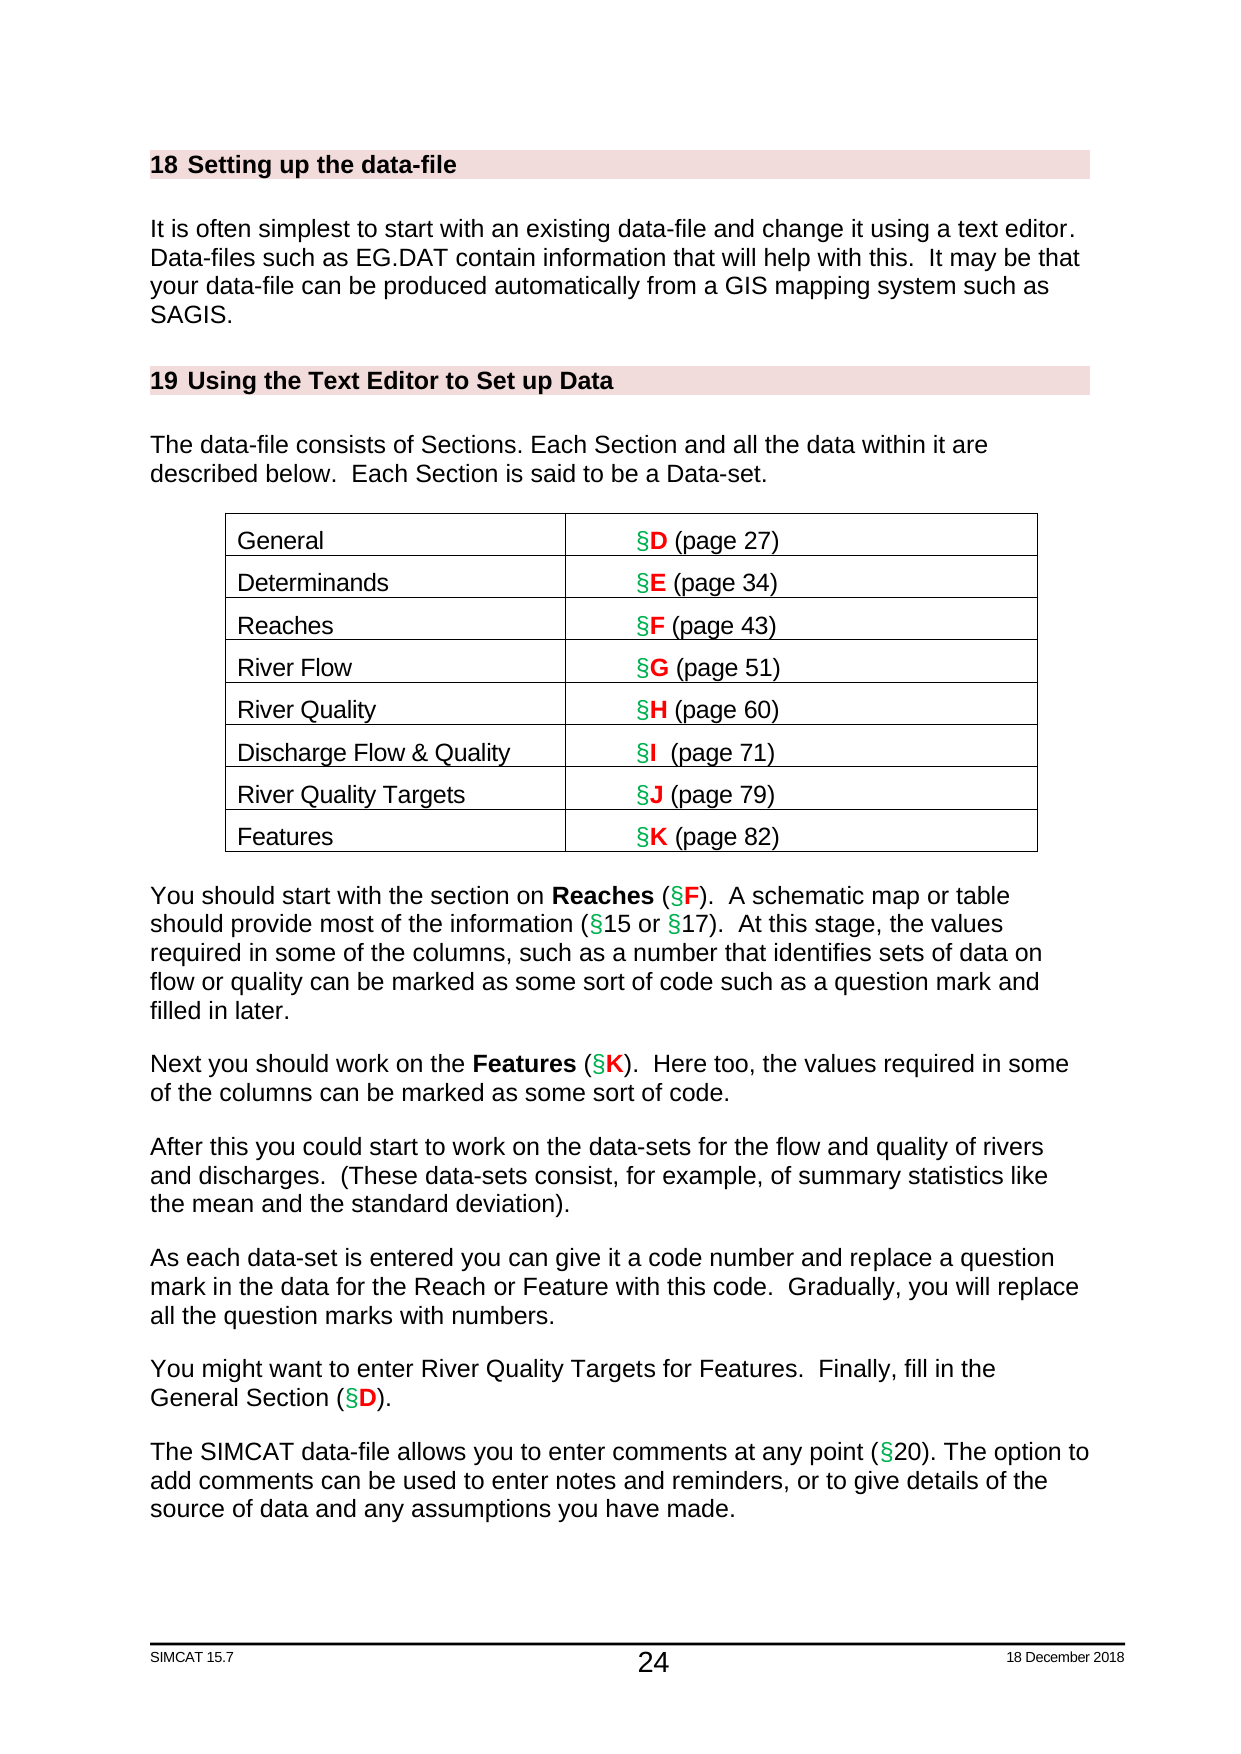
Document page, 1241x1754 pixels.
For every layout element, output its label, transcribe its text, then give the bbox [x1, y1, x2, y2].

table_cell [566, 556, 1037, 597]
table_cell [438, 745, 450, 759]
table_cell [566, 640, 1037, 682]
subtitle You might want to enter River Quality Targets for Features. Finally, fill in the General Section (§D). [150, 1354, 1090, 1412]
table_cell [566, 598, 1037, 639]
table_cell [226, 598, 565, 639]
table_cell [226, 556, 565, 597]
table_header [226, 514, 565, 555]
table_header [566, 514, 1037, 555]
subtitle As each data-set is entered you can give it a code number and replace a question mark in the data for the Reach or Feature with this code. Gradually, you will replace all the question marks with numbers. [150, 1243, 1090, 1329]
subtitle The SIMCAT data-file allows you to enter comments at any point (§20). The option to add comments can be used to enter notes and reminders, or to give details of the source of data and any assumptions you have made. [150, 1437, 1090, 1523]
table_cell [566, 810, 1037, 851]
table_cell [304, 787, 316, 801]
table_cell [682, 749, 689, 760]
subtitle The data-file consists of Sections. Each Section and all the data within it are described below. Each Section is said to be a Data-set. [150, 430, 1090, 487]
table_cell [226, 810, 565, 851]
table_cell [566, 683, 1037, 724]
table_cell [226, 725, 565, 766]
text It is often simplest to start with an existing data-file and change it using a text editor. Data-files such as EG.DAT contain information that will help with this. It may be that your data-file can be produced automatically from a GIS mapping system such as SAGIS. [150, 214, 1090, 329]
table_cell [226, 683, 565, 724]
subtitle Using the Text Editor to Set up Data [150, 366, 1090, 395]
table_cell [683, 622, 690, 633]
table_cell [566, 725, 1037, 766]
subtitle Setting up the data-file [150, 150, 1090, 179]
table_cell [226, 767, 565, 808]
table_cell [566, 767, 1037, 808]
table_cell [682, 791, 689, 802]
subtitle Next you should work on the Features (§K). Here too, the values required in some of the columns can be marked as some sort of code. [150, 1049, 1090, 1107]
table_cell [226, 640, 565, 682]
subtitle After this you could start to work on the data-sets for the flow and quality of rivers and discharges. (These data-sets consist, for example, of summary statistics like the mean and the standard deviation). [150, 1132, 1090, 1218]
subtitle You should start with the section on Reaches (§F). A schematic map or table should provide most of the information (§15 or §17). At this stage, the values required in some of the columns, such as a number that identifies sets of data on flow or quality can be marked as some sort of code such as a question mark and filled in later. [150, 881, 1090, 1024]
